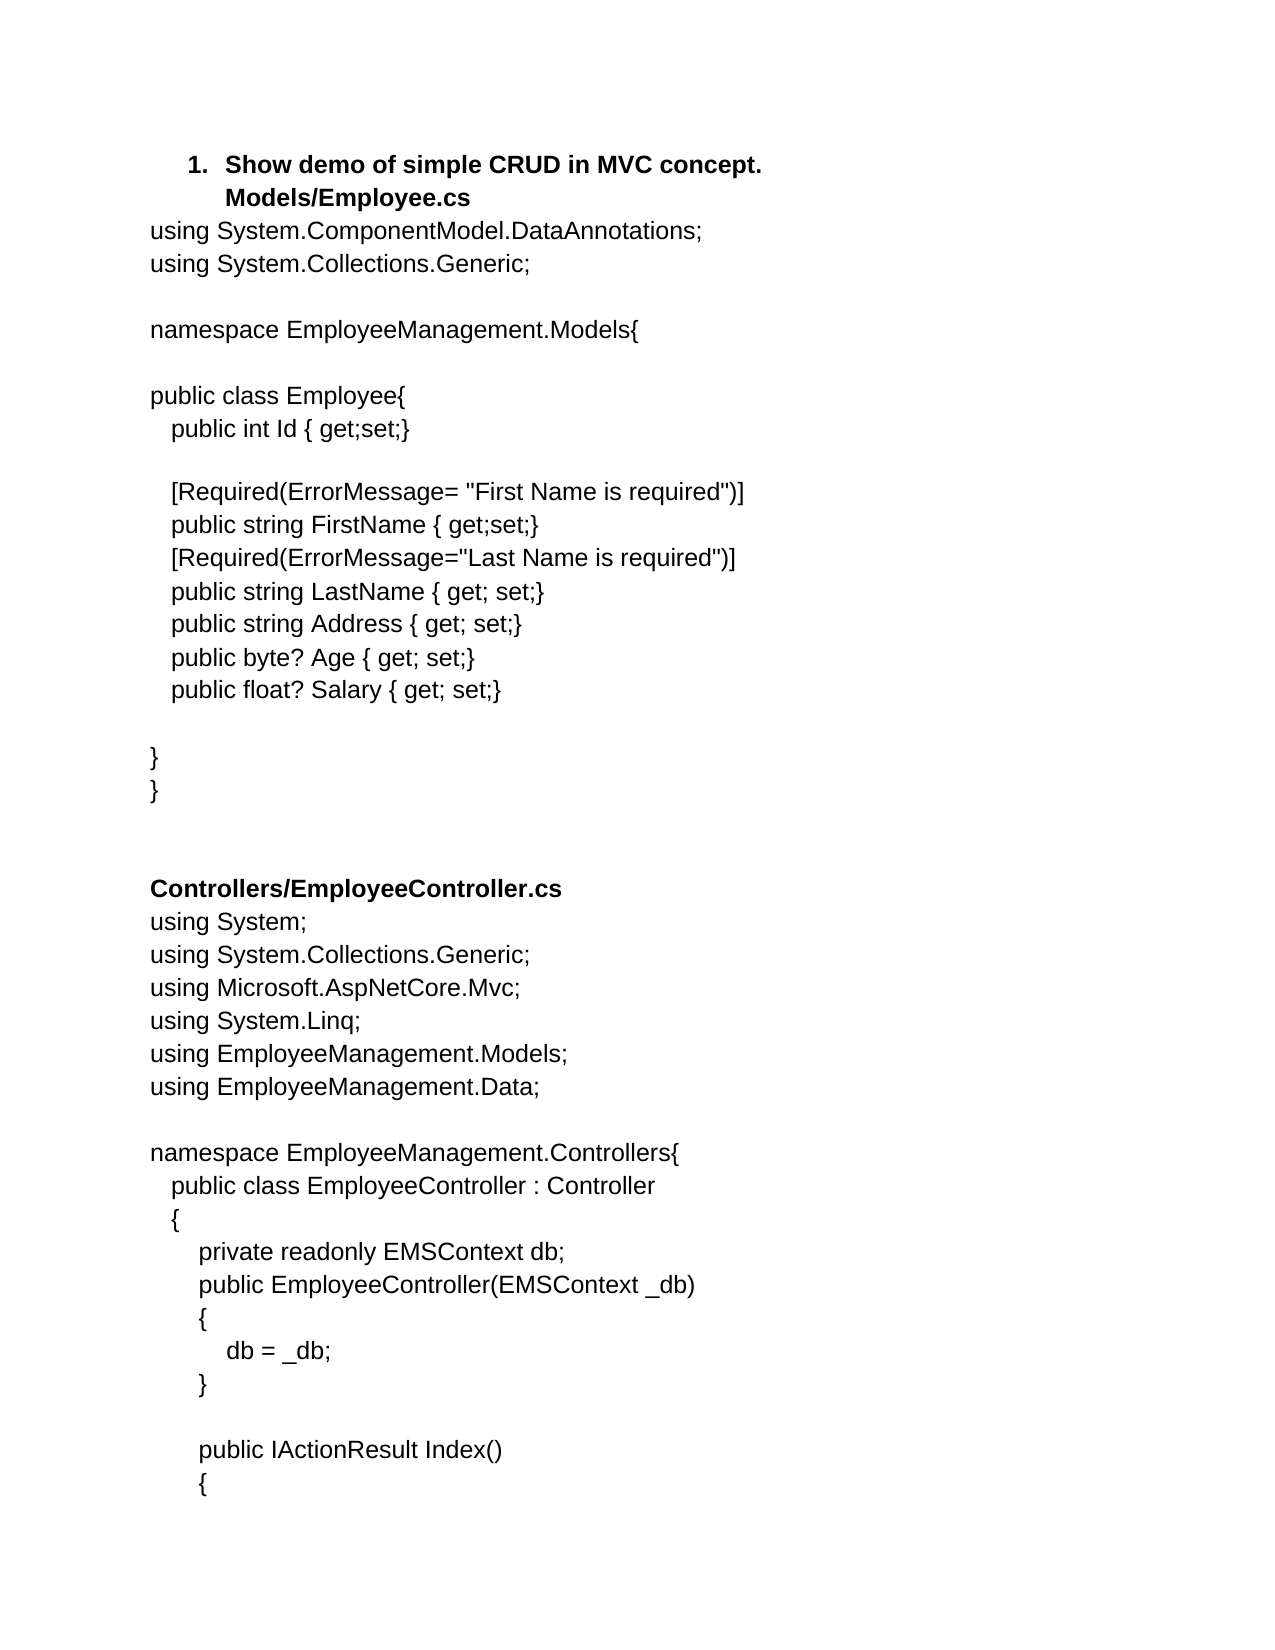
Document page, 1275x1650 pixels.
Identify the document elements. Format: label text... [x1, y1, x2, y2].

text public IActionResult Index() [150, 1435, 1125, 1464]
text using EmployeeManagement.Data; [150, 1072, 1125, 1101]
text public string LastName { get; set;} [150, 576, 1125, 605]
text [Required(ErrorMessage= "First Name is required")] [150, 477, 1125, 506]
text using EmployeeManagement.Models; [150, 1039, 1125, 1067]
text } [150, 774, 1125, 803]
text namespace EmployeeManagement.Models{ [150, 315, 1125, 344]
list Show demo of simple CRUD in MVC concept. [187, 150, 1125, 179]
text using Microsoft.AspNetCore.Mvc; [150, 973, 1125, 1001]
text } [150, 1369, 1125, 1398]
text public string FirstName { get;set;} [150, 510, 1125, 539]
text using System; [150, 907, 1125, 935]
text using System.Linq; [150, 1006, 1125, 1034]
text [Required(ErrorMessage="Last Name is required")] [150, 543, 1125, 572]
text private readonly EMSContext db; [150, 1237, 1125, 1266]
text Models/Employee.cs [150, 183, 1125, 212]
text namespace EmployeeManagement.Controllers{ [150, 1138, 1125, 1167]
text { [150, 1204, 1125, 1233]
text } [150, 742, 1125, 770]
text public int Id { get;set;} [150, 414, 1125, 443]
text public class Employee{ [150, 381, 1125, 410]
text { [150, 1303, 1125, 1332]
text public float? Salary { get; set;} [150, 676, 1125, 704]
text db = _db; [150, 1336, 1125, 1365]
text public byte? Age { get; set;} [150, 642, 1125, 671]
text { [150, 1468, 1125, 1497]
text Controllers/EmployeeController.cs [150, 874, 1125, 902]
text using System.Collections.Generic; [150, 940, 1125, 968]
text public EmployeeController(EMSContext _db) [150, 1270, 1125, 1299]
text public string Address { get; set;} [150, 609, 1125, 638]
text using System.Collections.Generic; [150, 249, 1125, 278]
text public class EmployeeController : Controller [150, 1171, 1125, 1199]
text using System.ComponentModel.DataAnnotations; [150, 216, 1125, 245]
